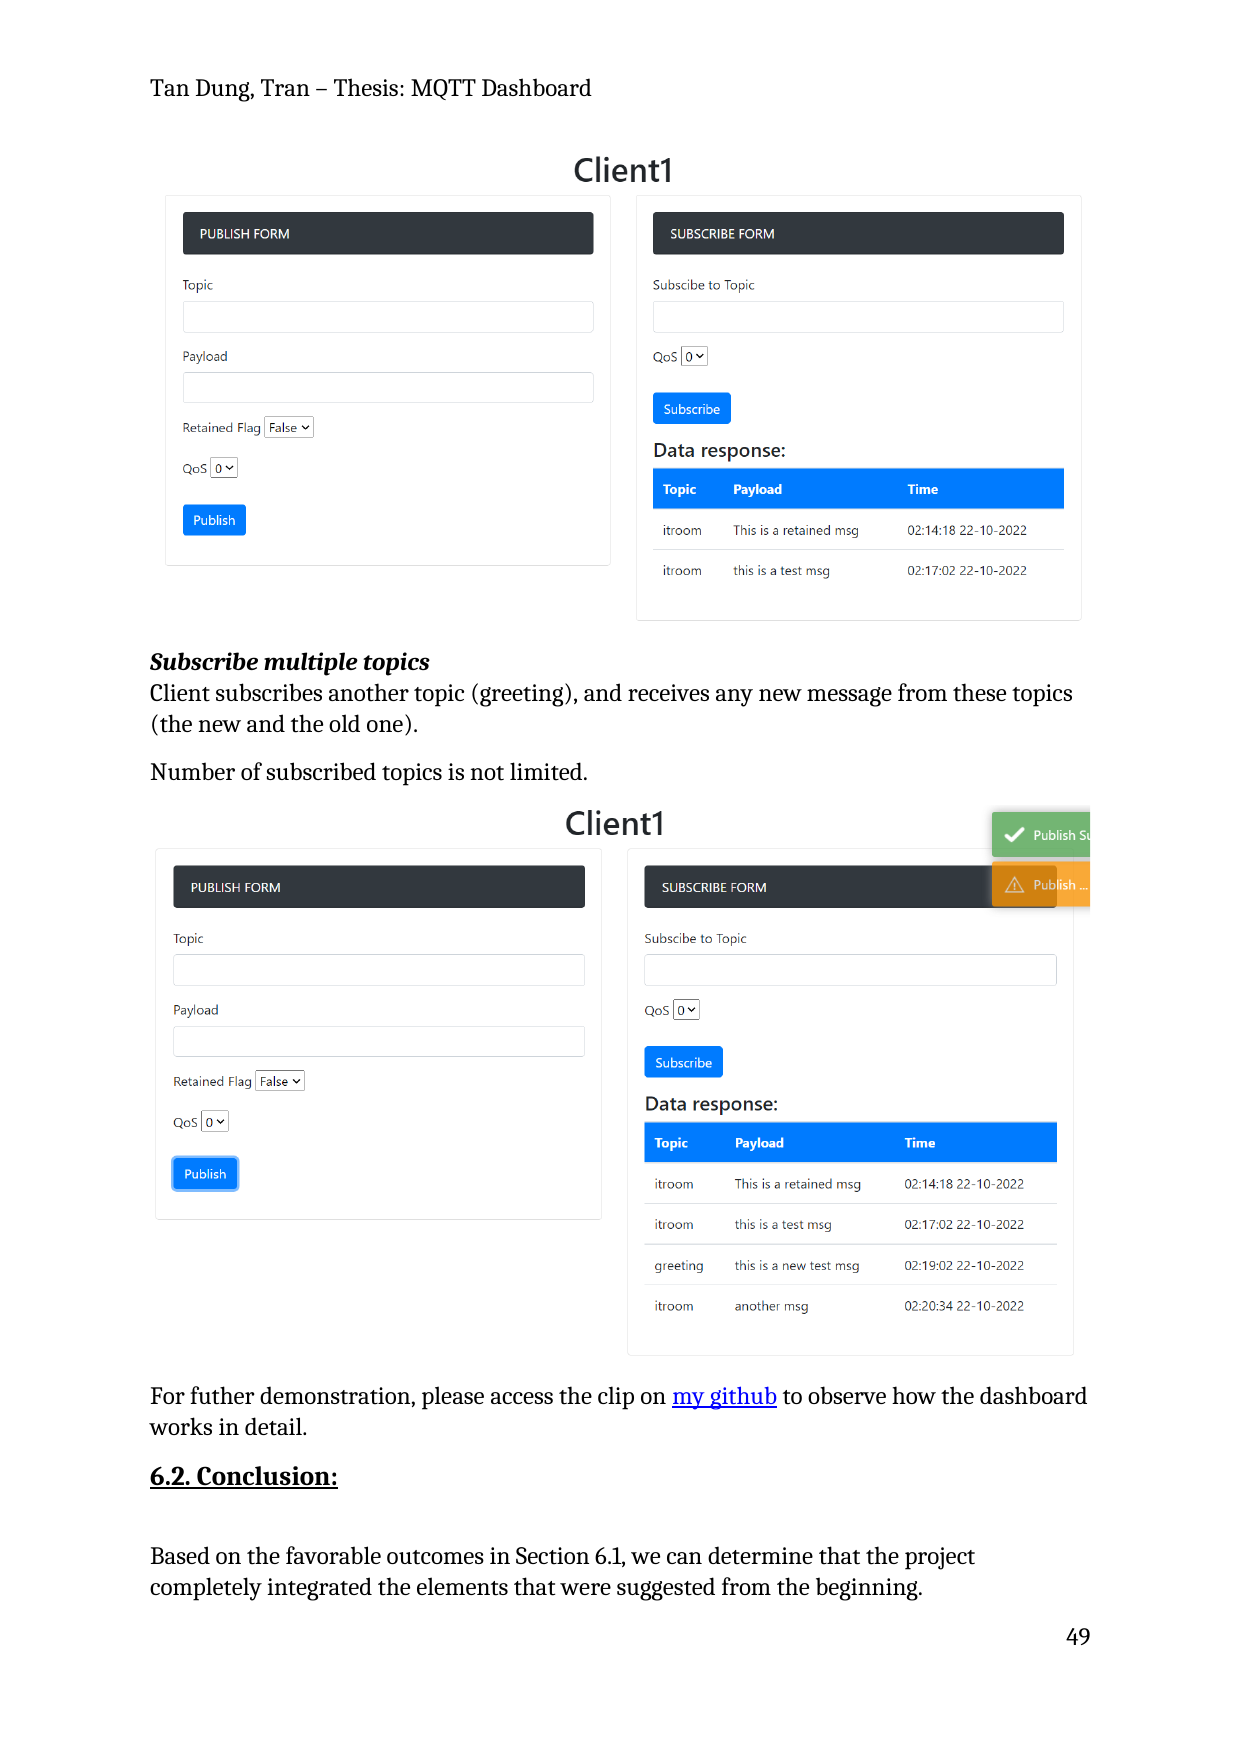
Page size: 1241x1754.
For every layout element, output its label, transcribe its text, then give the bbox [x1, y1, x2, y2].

subtitle Subscribe multiple topics [150, 648, 1090, 677]
text For futher demonstration, please access the clip on my github to observe how the dashboard works in detail. [150, 1382, 1090, 1442]
text Client subscribes another topic (greeting), and receives any new message from these topics (the new and the old one). [150, 679, 1090, 739]
picture [150, 805, 1091, 1363]
picture [150, 150, 1091, 629]
text Based on the favorable outcomes in Section 6.1, we can determine that the project completely integrated the elements that were suggested from the beginning. [150, 1542, 1090, 1602]
subtitle 6.2. Conclusion: [150, 1461, 1090, 1492]
text Number of subscribed topics is not limited. [150, 758, 1090, 787]
